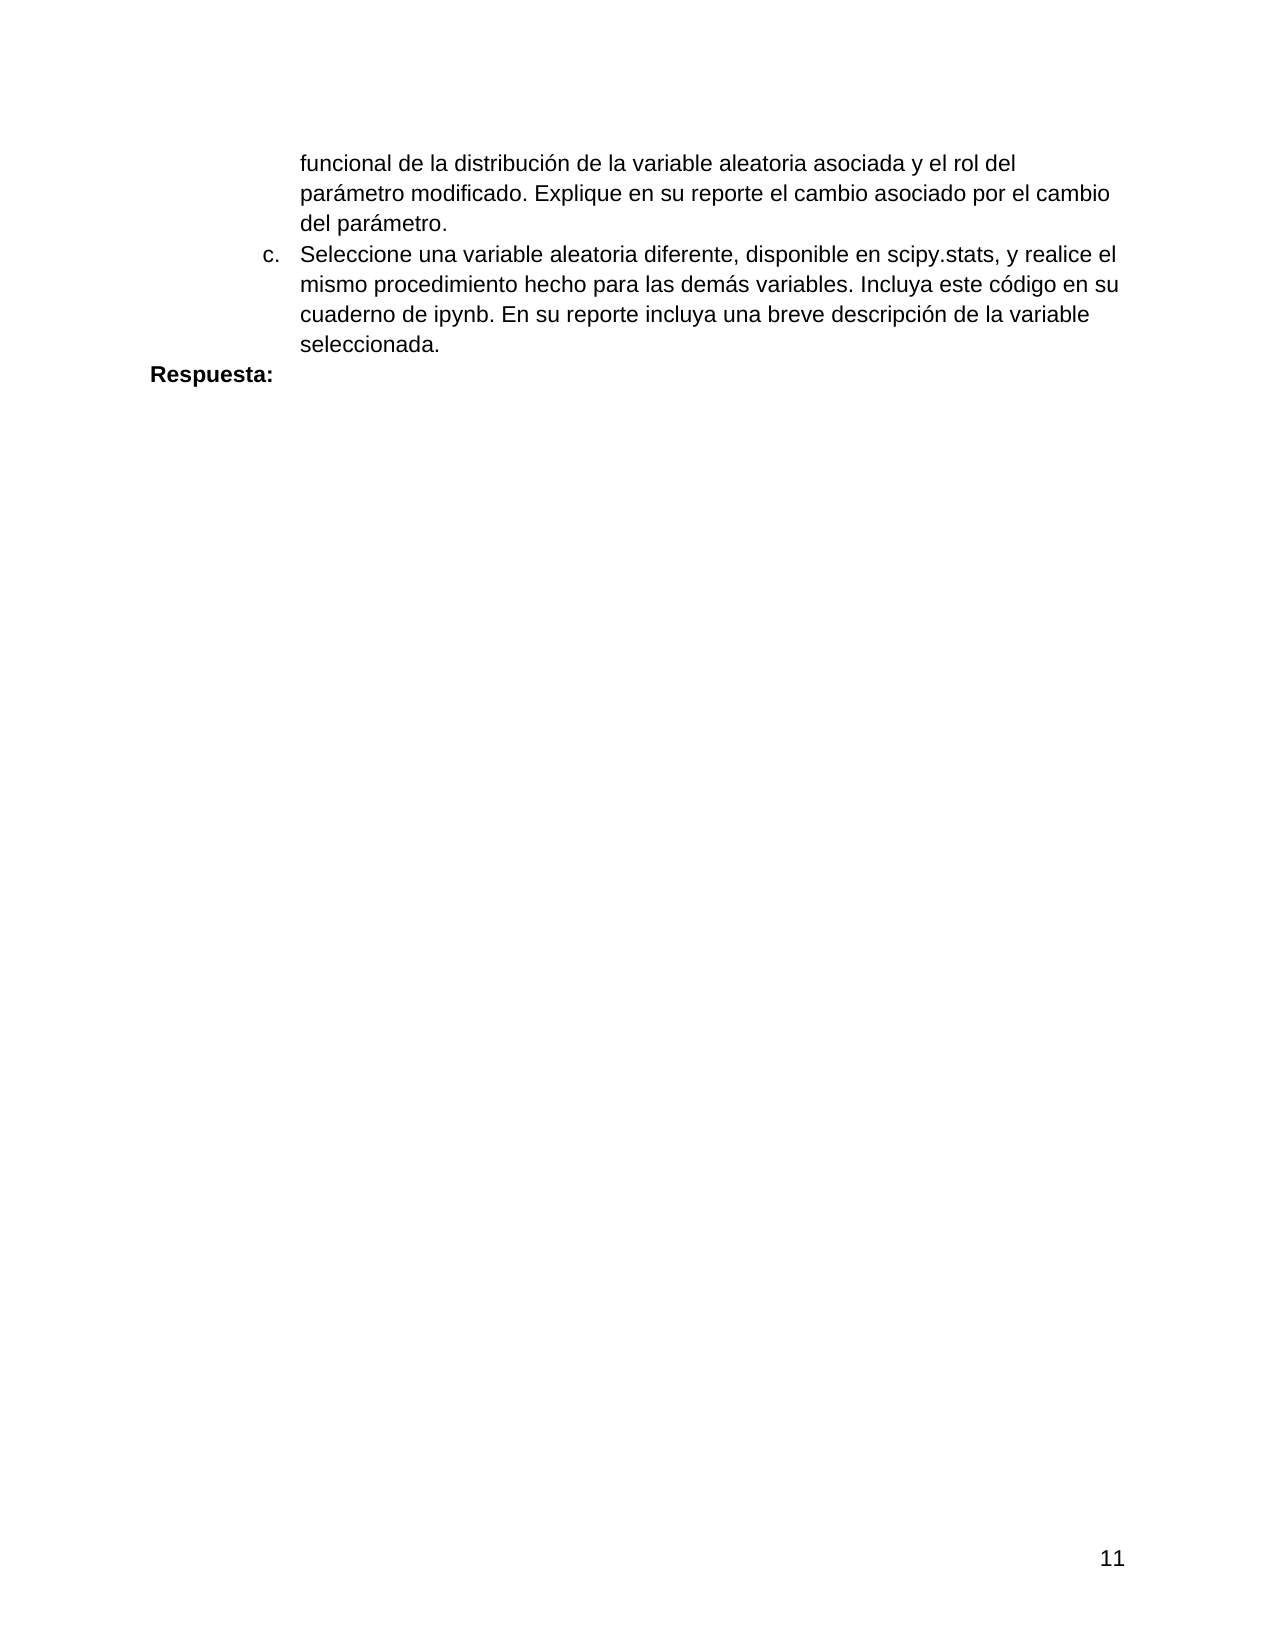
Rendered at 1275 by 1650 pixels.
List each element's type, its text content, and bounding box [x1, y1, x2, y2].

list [262, 150, 1125, 237]
list Seleccione una variable aleatoria diferente, disponible en scipy.stats, y realice el mismo procedimiento hecho para las demás variables. Incluya este código en su cuaderno de ipynb. En su reporte incluya una breve descripción de la variable seleccionada. [262, 241, 1125, 358]
text Respuesta: [150, 361, 1125, 388]
